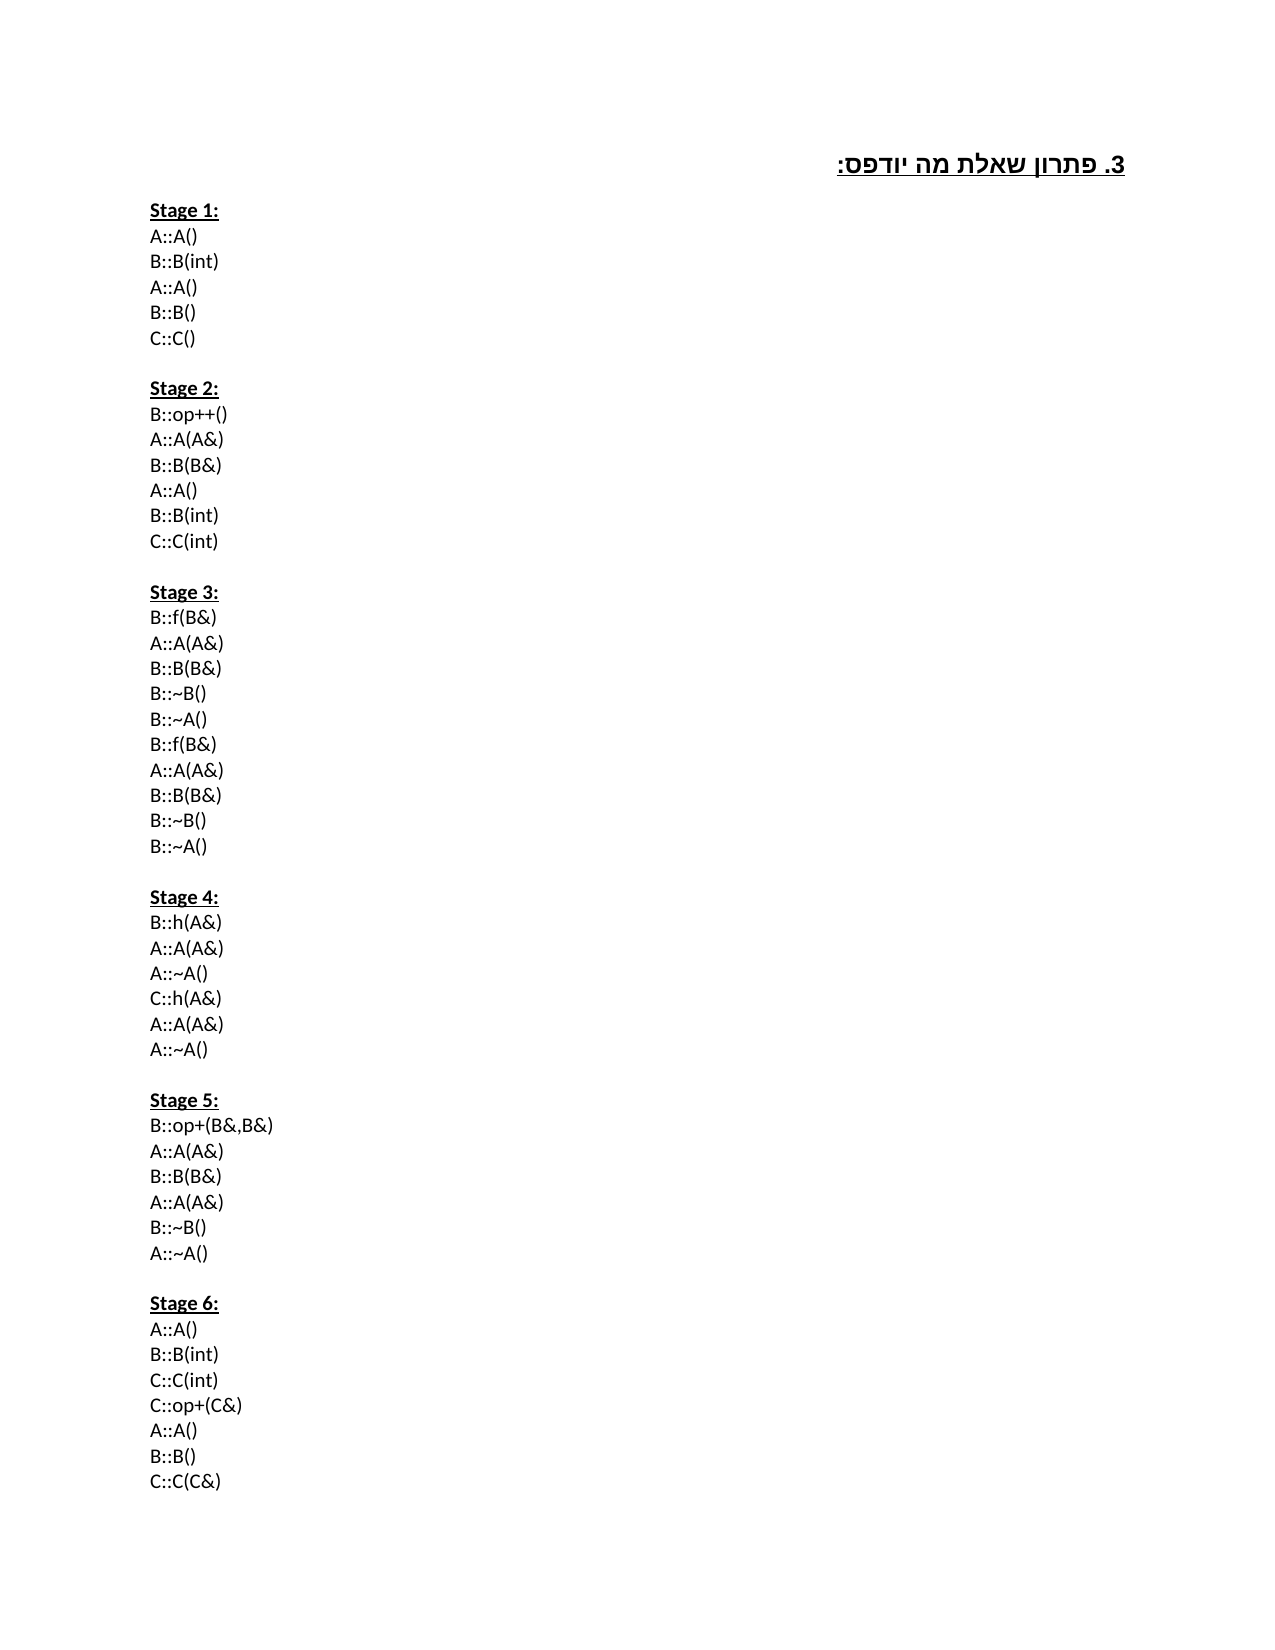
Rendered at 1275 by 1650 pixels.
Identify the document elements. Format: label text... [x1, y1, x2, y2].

text B::~B() [150, 681, 1125, 706]
text A::A(A&) [150, 1138, 1125, 1163]
text B::~B() [150, 808, 1125, 833]
text B::B(int) [150, 248, 1125, 274]
text B::f(B&) [150, 604, 1125, 630]
text Stage 4: [150, 884, 1125, 909]
text C::C() [150, 325, 1125, 350]
text B::B(B&) [150, 452, 1125, 477]
text B::B(int) [150, 503, 1125, 528]
text B::op+(B&,B&) [150, 1113, 1125, 1138]
text 3. פתרון שאלת מה יודפס: [150, 150, 1125, 179]
text B::B() [150, 299, 1125, 325]
text C::C(int) [150, 528, 1125, 553]
text C::h(A&) [150, 986, 1125, 1011]
text A::~A() [150, 960, 1125, 986]
text A::A(A&) [150, 1189, 1125, 1214]
text B::B(B&) [150, 655, 1125, 681]
text Stage 1: [150, 198, 1125, 223]
text B::~A() [150, 706, 1125, 731]
text Stage 3: [150, 579, 1125, 604]
text B::~B() [150, 1214, 1125, 1240]
text Stage 6: [150, 1291, 1125, 1316]
text A::A() [150, 1316, 1125, 1341]
text C::C(C&) [150, 1468, 1125, 1494]
text A::~A() [150, 1240, 1125, 1265]
text A::A() [150, 1418, 1125, 1443]
text B::h(A&) [150, 909, 1125, 935]
text B::~A() [150, 833, 1125, 858]
text B::f(B&) [150, 731, 1125, 757]
text B::B(int) [150, 1341, 1125, 1367]
text B::op++() [150, 401, 1125, 426]
text A::A(A&) [150, 935, 1125, 960]
text B::B() [150, 1443, 1125, 1468]
text C::op+(C&) [150, 1392, 1125, 1418]
text Stage 5: [150, 1087, 1125, 1113]
text C::C(int) [150, 1367, 1125, 1392]
text A::A() [150, 477, 1125, 503]
text Stage 2: [150, 376, 1125, 401]
text A::A() [150, 223, 1125, 248]
text A::A() [150, 274, 1125, 299]
text A::~A() [150, 1036, 1125, 1062]
text A::A(A&) [150, 426, 1125, 452]
text A::A(A&) [150, 630, 1125, 655]
text A::A(A&) [150, 1011, 1125, 1036]
text B::B(B&) [150, 782, 1125, 808]
text A::A(A&) [150, 757, 1125, 782]
text B::B(B&) [150, 1163, 1125, 1189]
